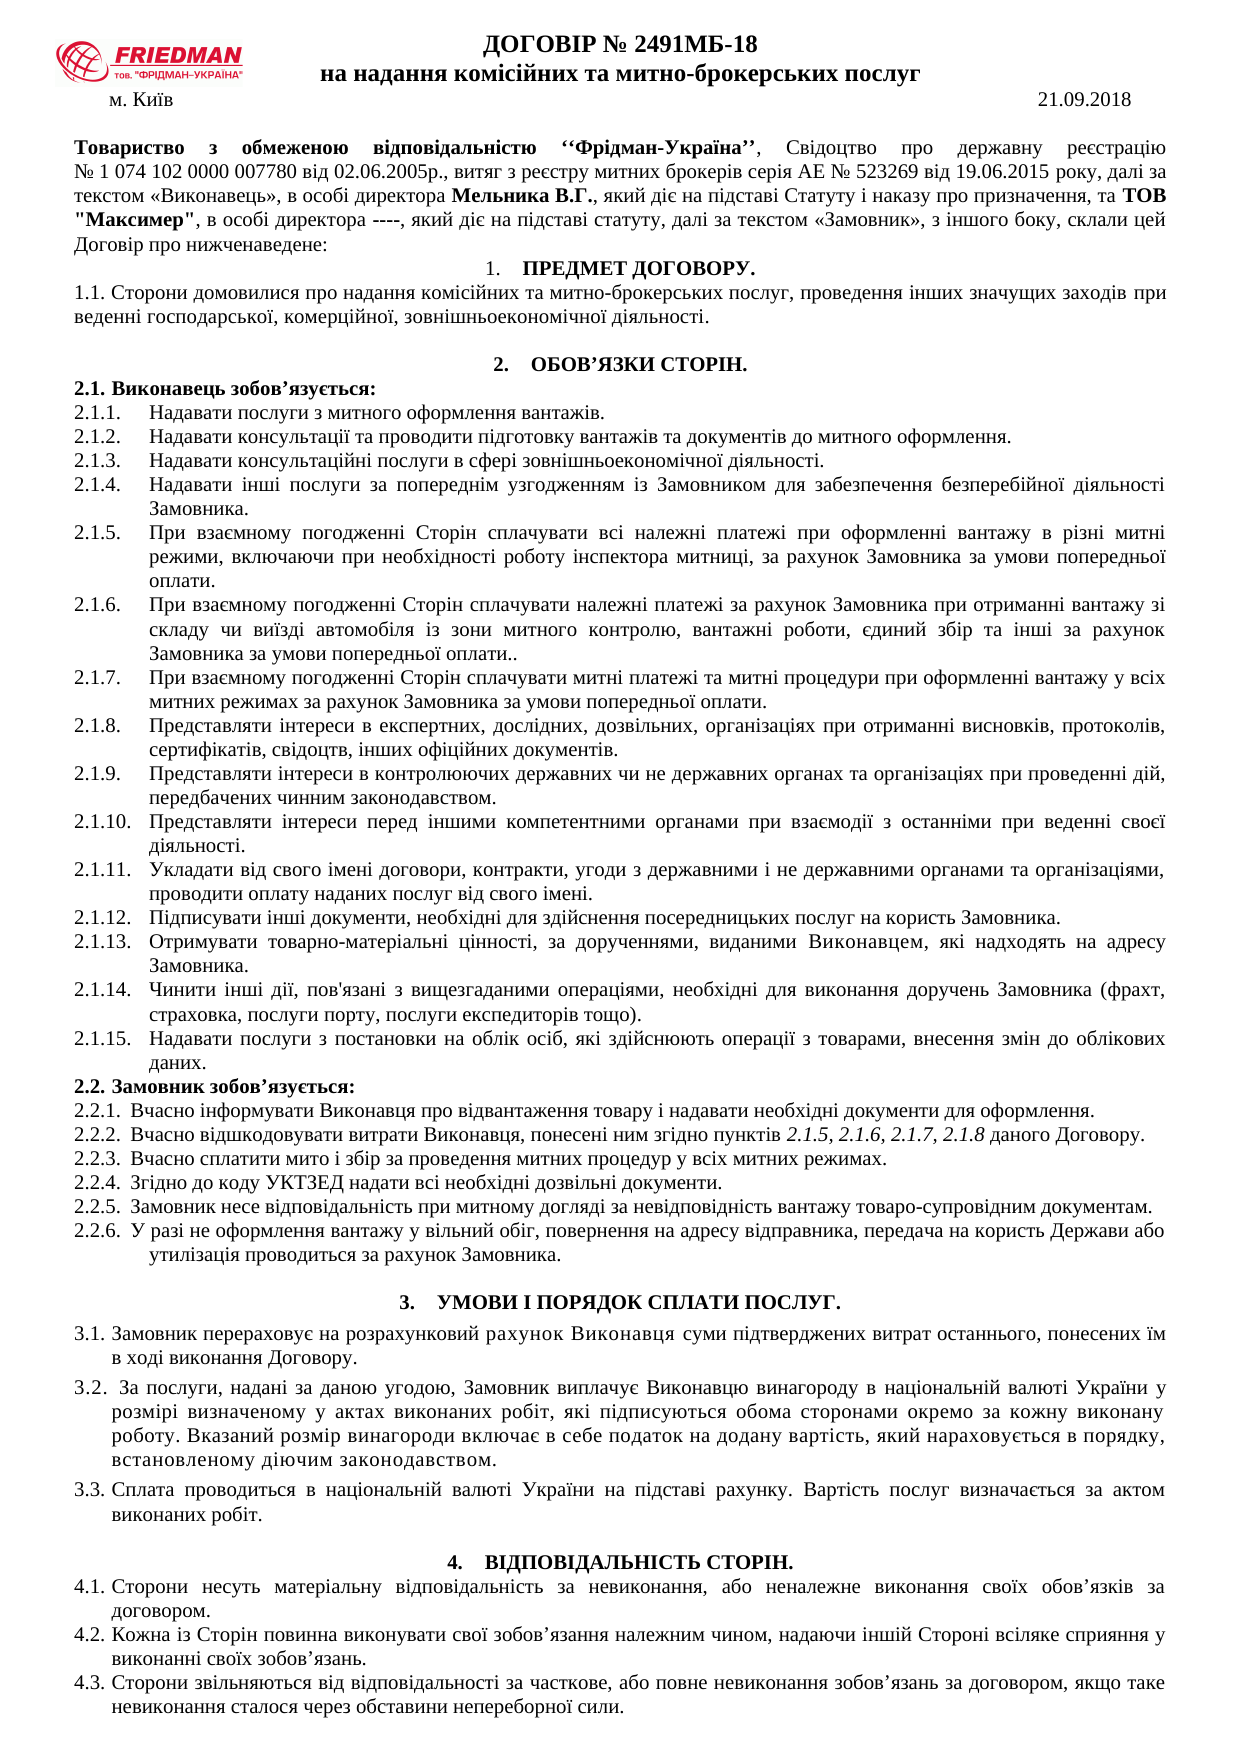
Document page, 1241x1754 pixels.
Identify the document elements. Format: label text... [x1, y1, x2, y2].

list Представляти інтереси в експертних, дослідних, дозвільних, організаціях при отриманні висновків, протоколів, сертифікатів, свідоцтв, інших офіційних документів. [74, 713, 1167, 761]
list Сторони несуть матеріальну відповідальність за невиконання, або неналежне виконання своїх обов’язків за договором. [74, 1574, 1167, 1622]
list Надавати інші послуги за попереднім узгодженням із Замовником для забезпечення безперебійної діяльності Замовника. [74, 472, 1167, 520]
list Згідно до коду УКТЗЕД надати всі необхідні дозвільні документи. [74, 1170, 1167, 1194]
list Надавати послуги з митного оформлення вантажів. [74, 400, 1167, 424]
list Представляти інтереси в контролюючих державних чи не державних органах та організаціях при проведенні дій, передбачених чинним законодавством. [74, 761, 1167, 809]
list За послуги, надані за даною угодою, Замовник виплачує Виконавцю винагороду в національній валюті України у розмірі визначеному у актах виконаних робіт, які підписуються обома сторонами окремо за кожну виконану роботу. Вказаний розмір винагороди включає в себе податок на додану вартість, який нараховується в порядку, встановленому діючим законодавством. [68, 1375, 1173, 1477]
list Укладати від свого імені договори, контракти, угоди з державними і не державними органами та організаціями, проводити оплату наданих послуг від свого імені. [74, 857, 1167, 905]
list Виконавець зобов’язується: [74, 376, 1167, 400]
list Надавати консультаційні послуги в сфері зовнішньоекономічної діяльності. [74, 448, 1167, 472]
text Товариство з обмеженою відповідальністю ‘‘Фрідман-Україна’’, Свідоцтво про державну реєстрацію № 1 074 102 0000 007780 від 02.06.2005р., витяг з реєстру митних брокерів серія АЕ № 523269 від 19.06.2015 року, далі за текстом «Виконавець», в особі директора Мельника В.Г., який діє на підставі Статуту і наказу про призначення, та ТОВ "Максимер", в особі директора ----, який діє на підставі статуту, далі за текстом «Замовник», з іншого боку, склали цей Договір про нижченаведене: [74, 135, 1167, 256]
list Замовник несе відповідальність при митному догляді за невідповідність вантажу товаро-супровідним документам. [74, 1194, 1167, 1218]
text 1.1. Сторони домовилися про надання комісійних та митно-брокерських послуг, проведення інших значущих заходів при веденні господарської, комерційної, зовнішньоекономічної діяльності. [74, 279, 1167, 328]
list Представляти інтереси перед іншими компетентними органами при взаємодії з останніми при веденні своєї діяльності. [74, 809, 1167, 857]
list Отримувати товарно-матеріальні цінності, за дорученнями, виданими Виконавцем, які надходять на адресу Замовника. [74, 929, 1167, 977]
list При взаємному погодженні Сторін сплачувати митні платежі та митні процедури при оформленні вантажу у всіх митних режимах за рахунок Замовника за умови попередньої оплати. [74, 664, 1167, 713]
list ПРЕДМЕТ ДОГОВОРУ. [74, 256, 1167, 279]
list ОБОВ’ЯЗКИ СТОРІН. [74, 352, 1167, 376]
picture [55, 39, 243, 87]
list Сторони звільняються від відповідальності за часткове, або повне невиконання зобов’язань за договором, якщо таке невиконання сталося через обставини непереборної сили. [74, 1670, 1167, 1718]
list Чинити інші дії, пов'язані з вищезгаданими операціями, необхідні для виконання доручень Замовника (фрахт, страховка, послуги порту, послуги експедиторів тощо). [74, 977, 1167, 1026]
list У разі не оформлення вантажу у вільний обіг, повернення на адресу відправника, передача на користь Держави або утилізація проводиться за рахунок Замовника. [74, 1218, 1167, 1266]
list Надавати консультації та проводити підготовку вантажів та документів до митного оформлення. [74, 424, 1167, 448]
list УМОВИ І ПОРЯДОК СПЛАТИ ПОСЛУГ. [74, 1290, 1167, 1314]
list Вчасно відшкодовувати витрати Виконавця, понесені ним згідно пунктів 2.1.5, 2.1.6, 2.1.7, 2.1.8 даного Договору. [74, 1122, 1167, 1146]
text на надання комісійних та митно-брокерських послуг [243, 58, 1167, 87]
list Сплата проводиться в національній валюті України на підставі рахунку. Вартість послуг визначається за актом виконаних робіт. [74, 1477, 1167, 1526]
text м. Київ 21.09.2018 [74, 87, 1167, 111]
list Підписувати інші документи, необхідні для здійснення посередницьких послуг на користь Замовника. [74, 905, 1167, 929]
list Кожна із Сторін повинна виконувати свої зобов’язання належним чином, надаючи іншій Стороні всіляке сприяння у виконанні своїх зобов’язань. [74, 1622, 1167, 1670]
list ВІДПОВІДАЛЬНІСТЬ СТОРІН. [74, 1549, 1167, 1574]
list При взаємному погодженні Сторін сплачувати належні платежі за рахунок Замовника при отриманні вантажу зі складу чи виїзді автомобіля із зони митного контролю, вантажні роботи, єдиний збір та інші за рахунок Замовника за умови попередньої оплати.. [74, 592, 1167, 664]
list Замовник зобов’язується: [74, 1074, 1167, 1098]
list При взаємному погодженні Сторін сплачувати всі належні платежі при оформленні вантажу в різні митні режими, включаючи при необхідності роботу інспектора митниці, за рахунок Замовника за умови попередньої оплати. [74, 520, 1167, 592]
list Замовник перераховує на розрахунковий рахунок Виконавця суми підтверджених витрат останнього, понесених їм в ході виконання Договору. [68, 1314, 1173, 1375]
list Вчасно інформувати Виконавця про відвантаження товару і надавати необхідні документи для оформлення. [74, 1098, 1167, 1122]
text ДОГОВІР № 2491МБ-18 [74, 29, 1167, 58]
list Вчасно сплатити мито і збір за проведення митних процедур у всіх митних режимах. [74, 1146, 1167, 1170]
list Надавати послуги з постановки на облік осiб, якi здiйснюють операцiї з товарами, внесення змін до облікових даних. [74, 1026, 1167, 1074]
